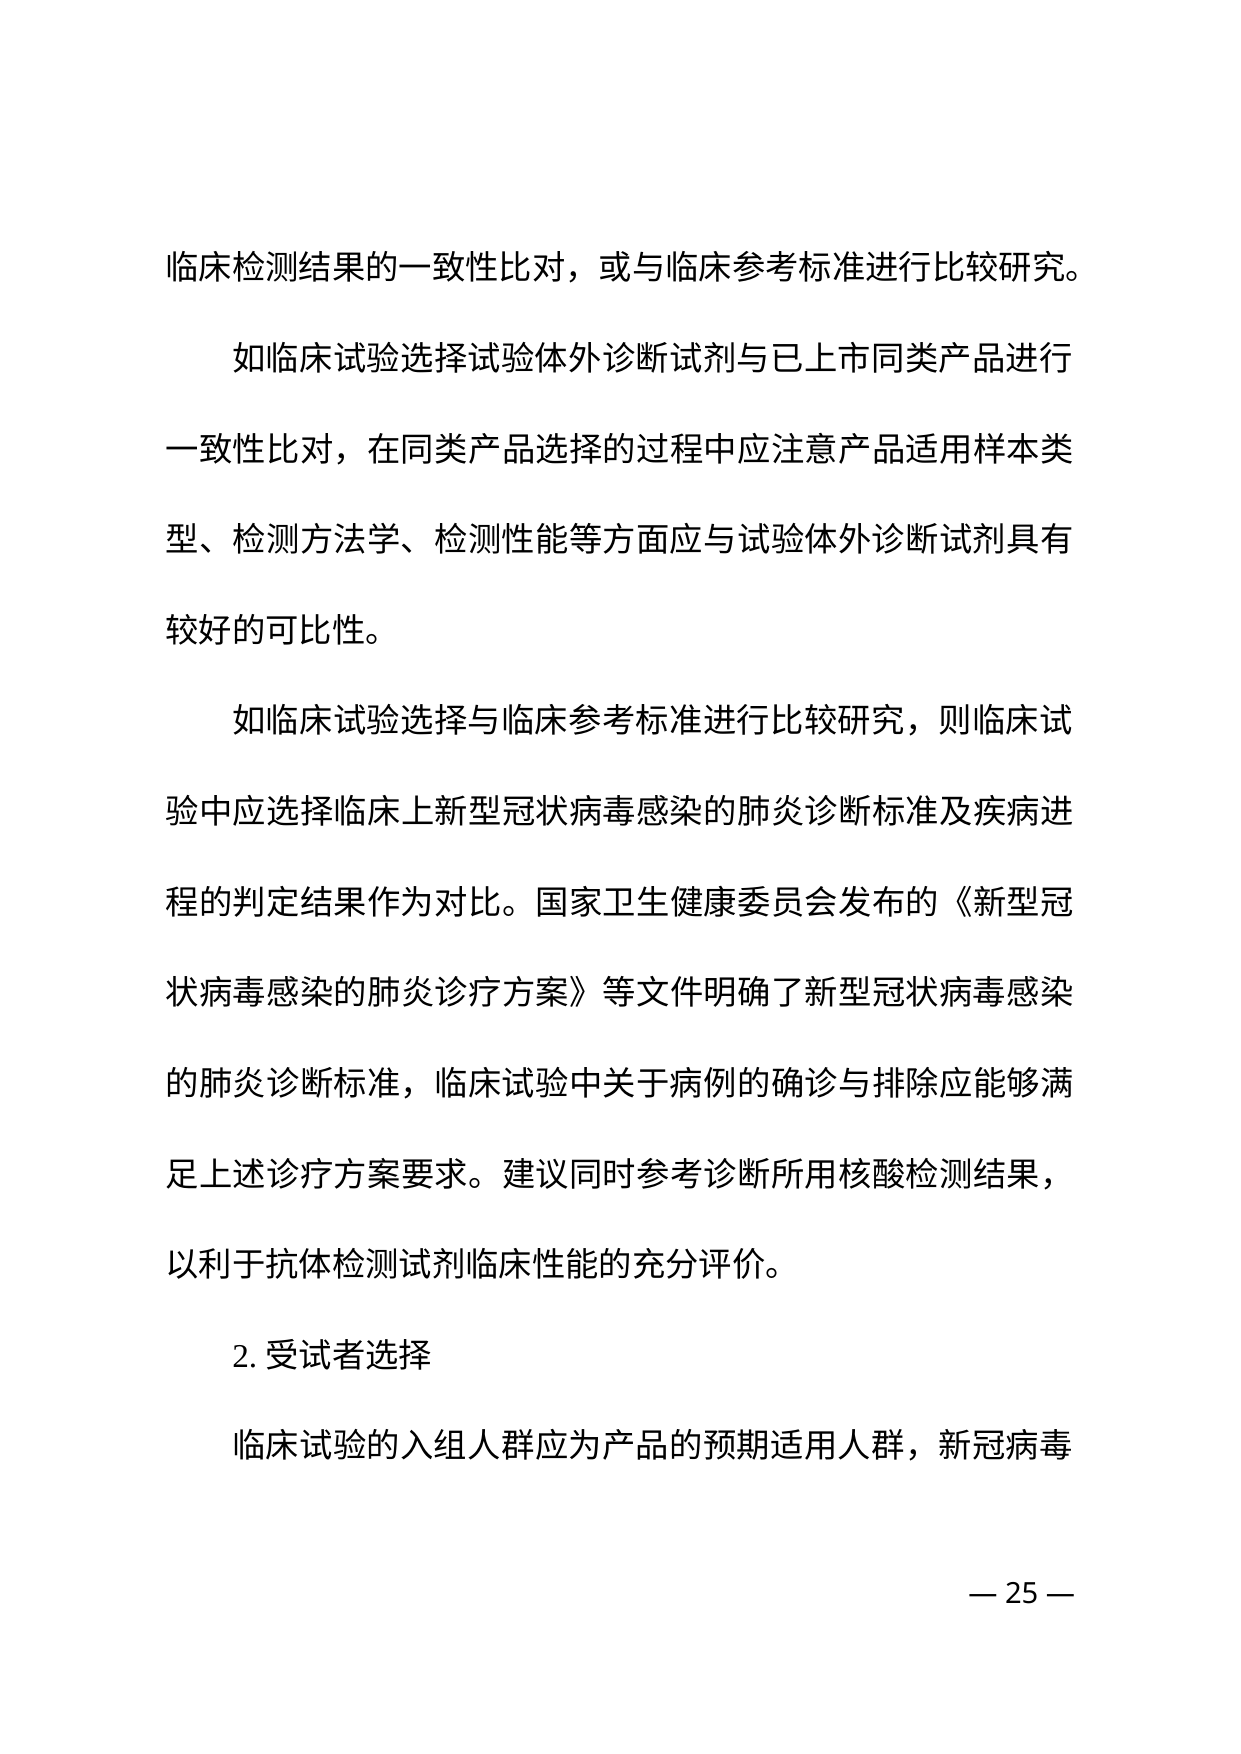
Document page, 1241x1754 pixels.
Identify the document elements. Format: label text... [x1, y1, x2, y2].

text 2. 受试者选择 [165, 1307, 1075, 1398]
text 如临床试验选择与临床参考标准进行比较研究，则临床试验中应选择临床上新型冠状病毒感染的肺炎诊断标准及疾病进程的判定结果作为对比。国家卫生健康委员会发布的《新型冠状病毒感染的肺炎诊疗方案》等文件明确了新型冠状病毒感染的肺炎诊断标准，临床试验中关于病例的确诊与排除应能够满足上述诊疗方案要求。建议同时参考诊断所用核酸检测结果，以利于抗体检测试剂临床性能的充分评价。 [165, 673, 1075, 1307]
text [165, 220, 1075, 311]
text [165, 1398, 1075, 1489]
text 如临床试验选择试验体外诊断试剂与已上市同类产品进行一致性比对，在同类产品选择的过程中应注意产品适用样本类型、检测方法学、检测性能等方面应与试验体外诊断试剂具有较好的可比性。 [165, 311, 1075, 673]
